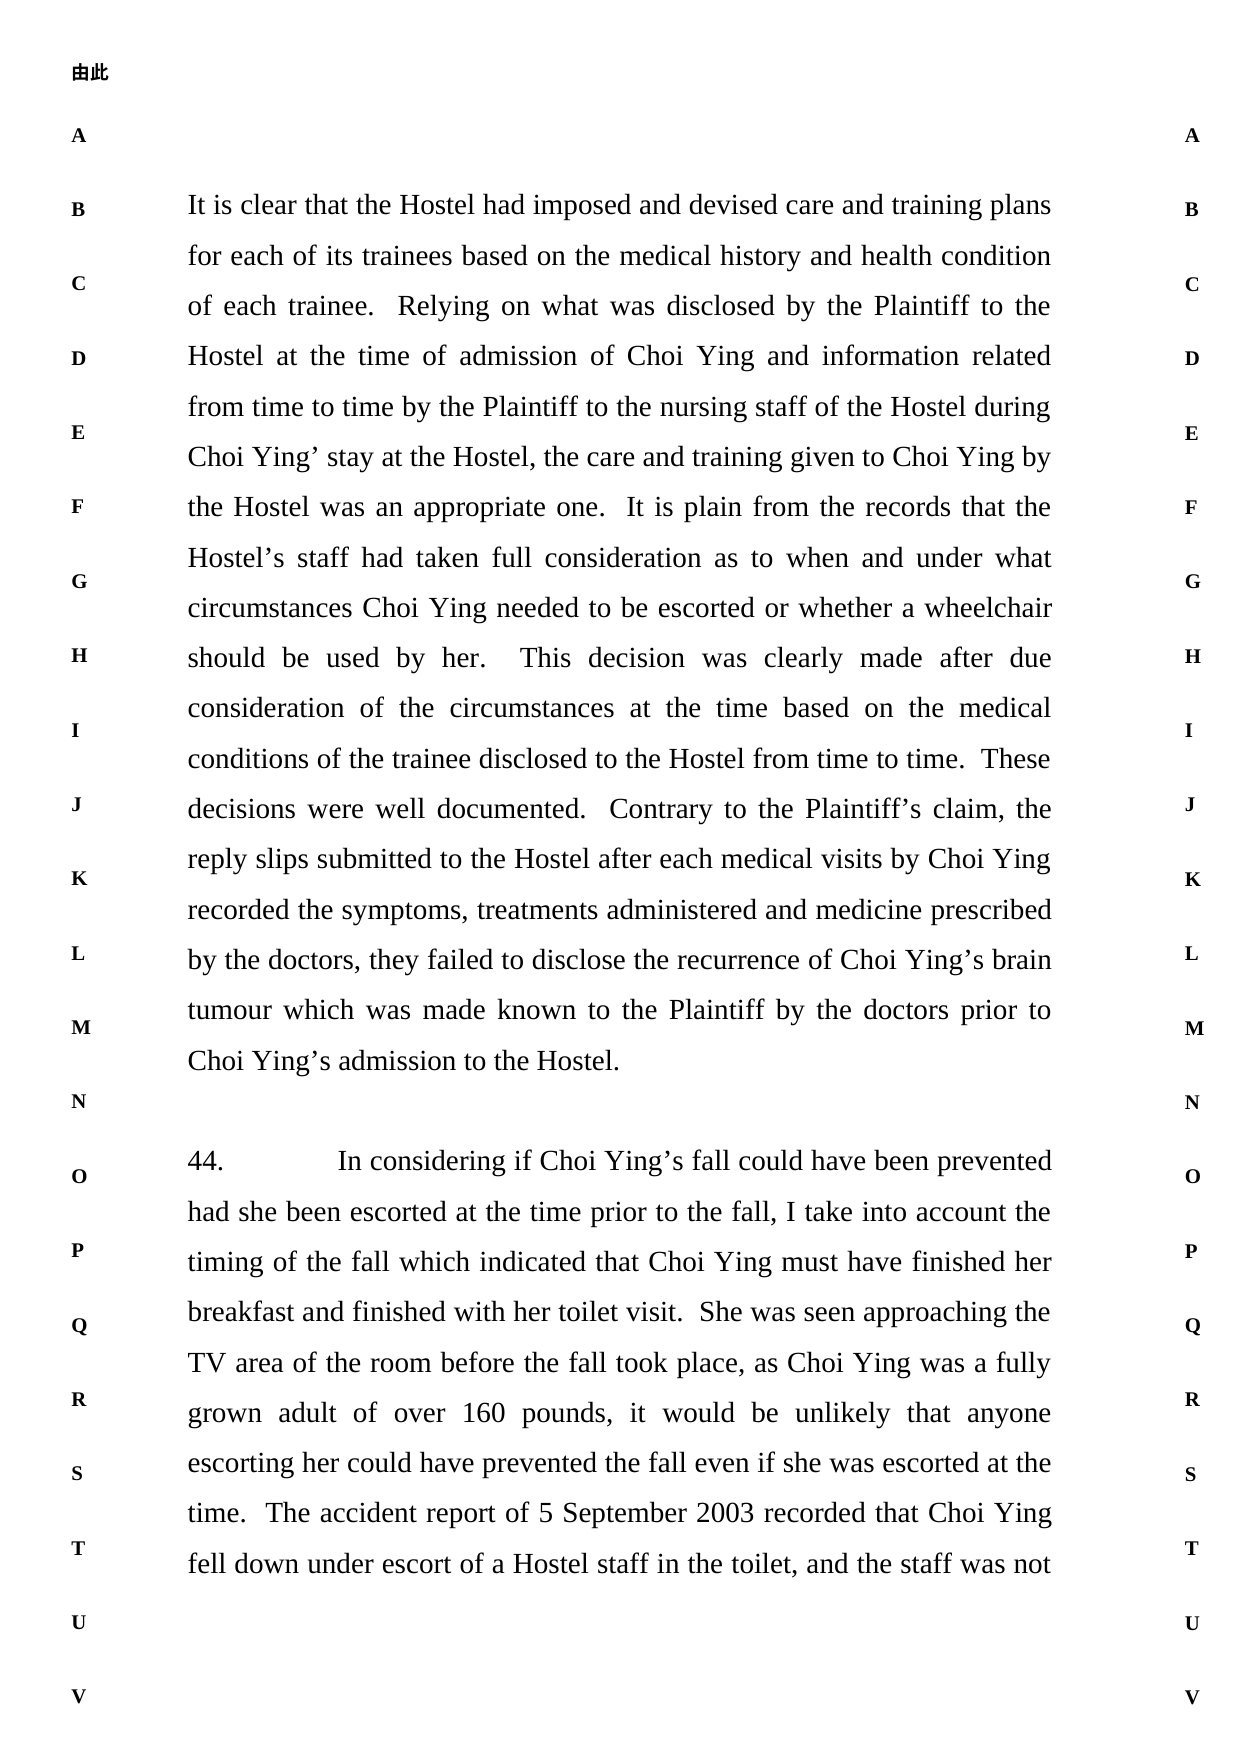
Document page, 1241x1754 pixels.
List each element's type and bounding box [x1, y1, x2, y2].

list [187, 187, 1053, 1076]
list [187, 1143, 1053, 1579]
